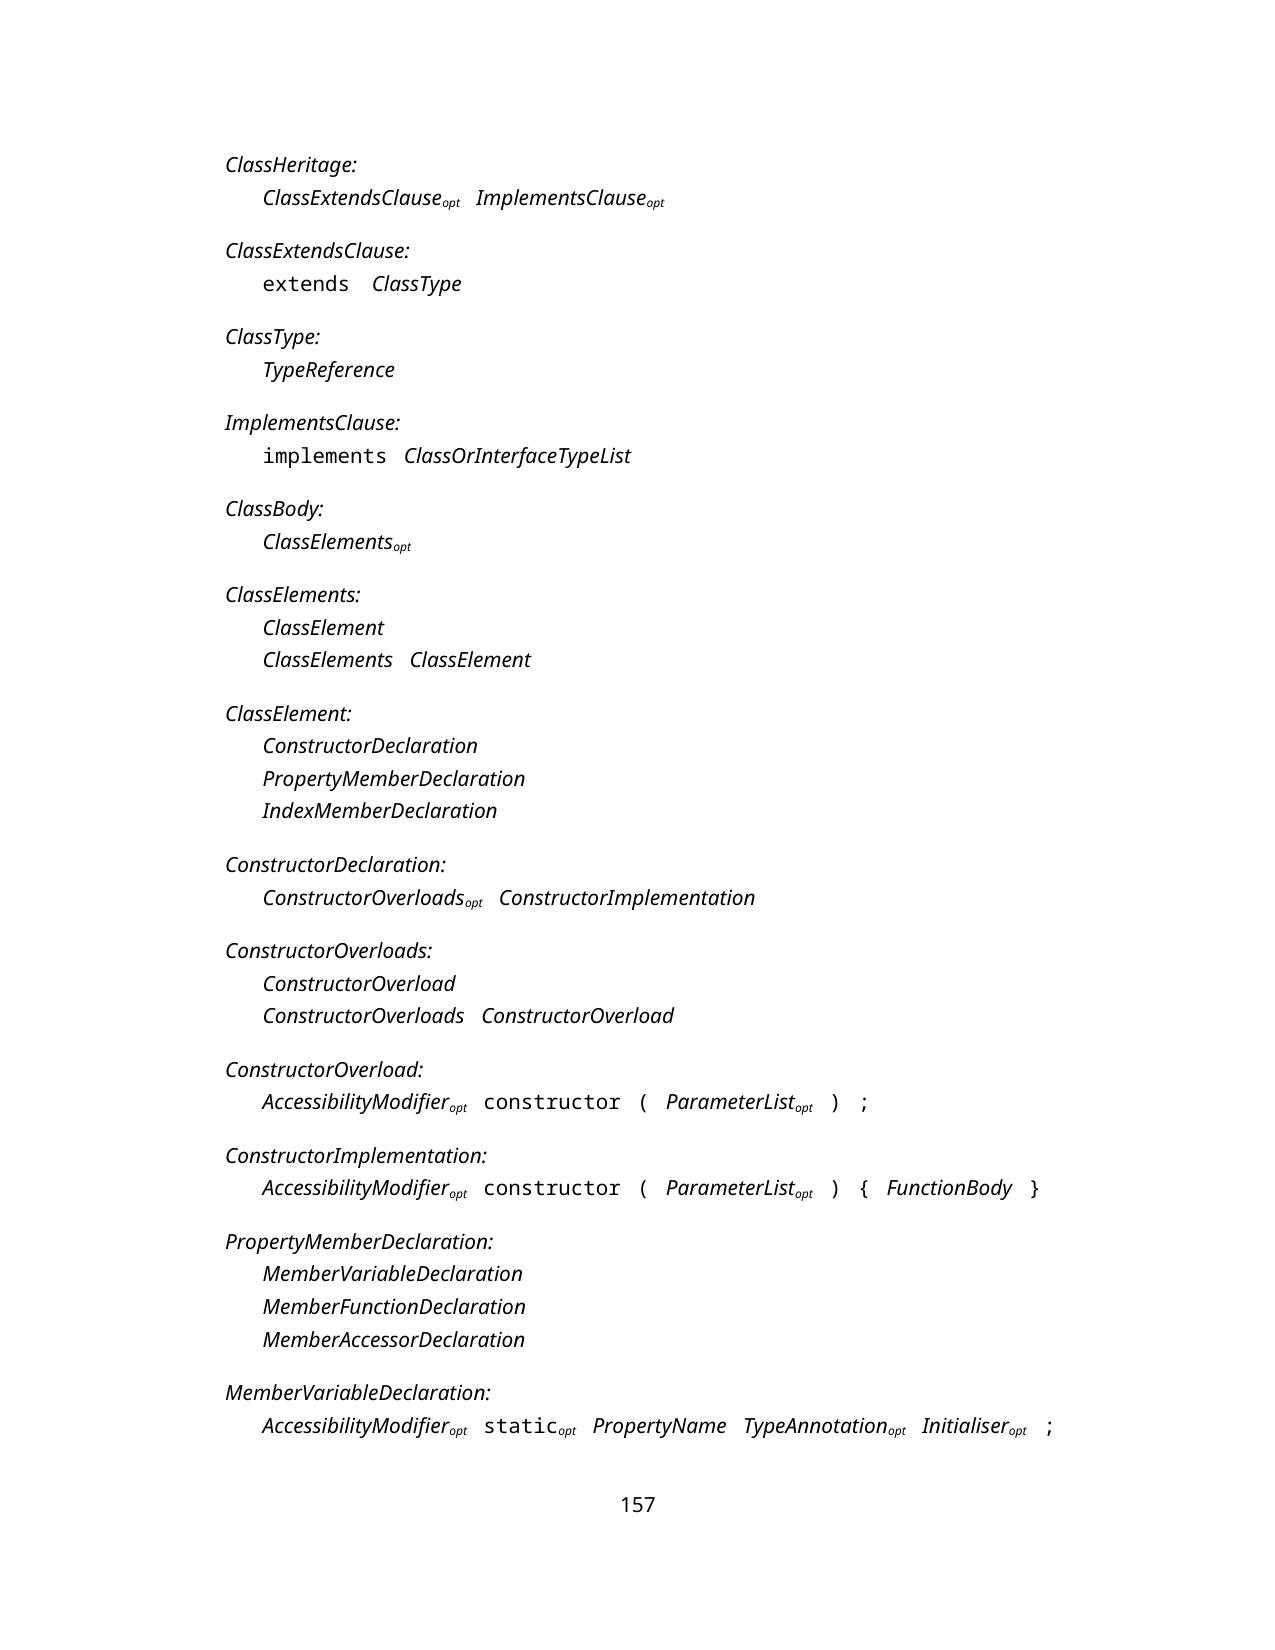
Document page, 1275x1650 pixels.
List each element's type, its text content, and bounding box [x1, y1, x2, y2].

text ConstructorOverloads: ConstructorOverload ConstructorOverloads ConstructorOverload [225, 936, 1125, 1030]
text ClassType: TypeReference [225, 322, 1125, 383]
text ClassElements: ClassElement ClassElements ClassElement [225, 580, 1125, 674]
text ClassBody: ClassElementsopt [225, 494, 1125, 555]
text ConstructorOverload: AccessibilityModifieropt constructor ( ParameterListopt ) ; [225, 1055, 1125, 1116]
text MemberVariableDeclaration: AccessibilityModifieropt staticopt PropertyName TypeAnnotationopt Initialiseropt ; [225, 1378, 1125, 1439]
text ConstructorImplementation: AccessibilityModifieropt constructor ( ParameterListopt ) { FunctionBody } [225, 1141, 1125, 1202]
text PropertyMemberDeclaration: MemberVariableDeclaration MemberFunctionDeclaration MemberAccessorDeclaration [225, 1227, 1125, 1353]
text ConstructorDeclaration: ConstructorOverloadsopt ConstructorImplementation [225, 850, 1125, 911]
text ImplementsClause: implements ClassOrInterfaceTypeList [225, 408, 1125, 469]
text ClassExtendsClause: extends ClassType [225, 236, 1125, 297]
text ClassHeritage: ClassExtendsClauseopt ImplementsClauseopt [225, 150, 1125, 211]
text ClassElement: ConstructorDeclaration PropertyMemberDeclaration IndexMemberDeclaration [225, 699, 1125, 825]
